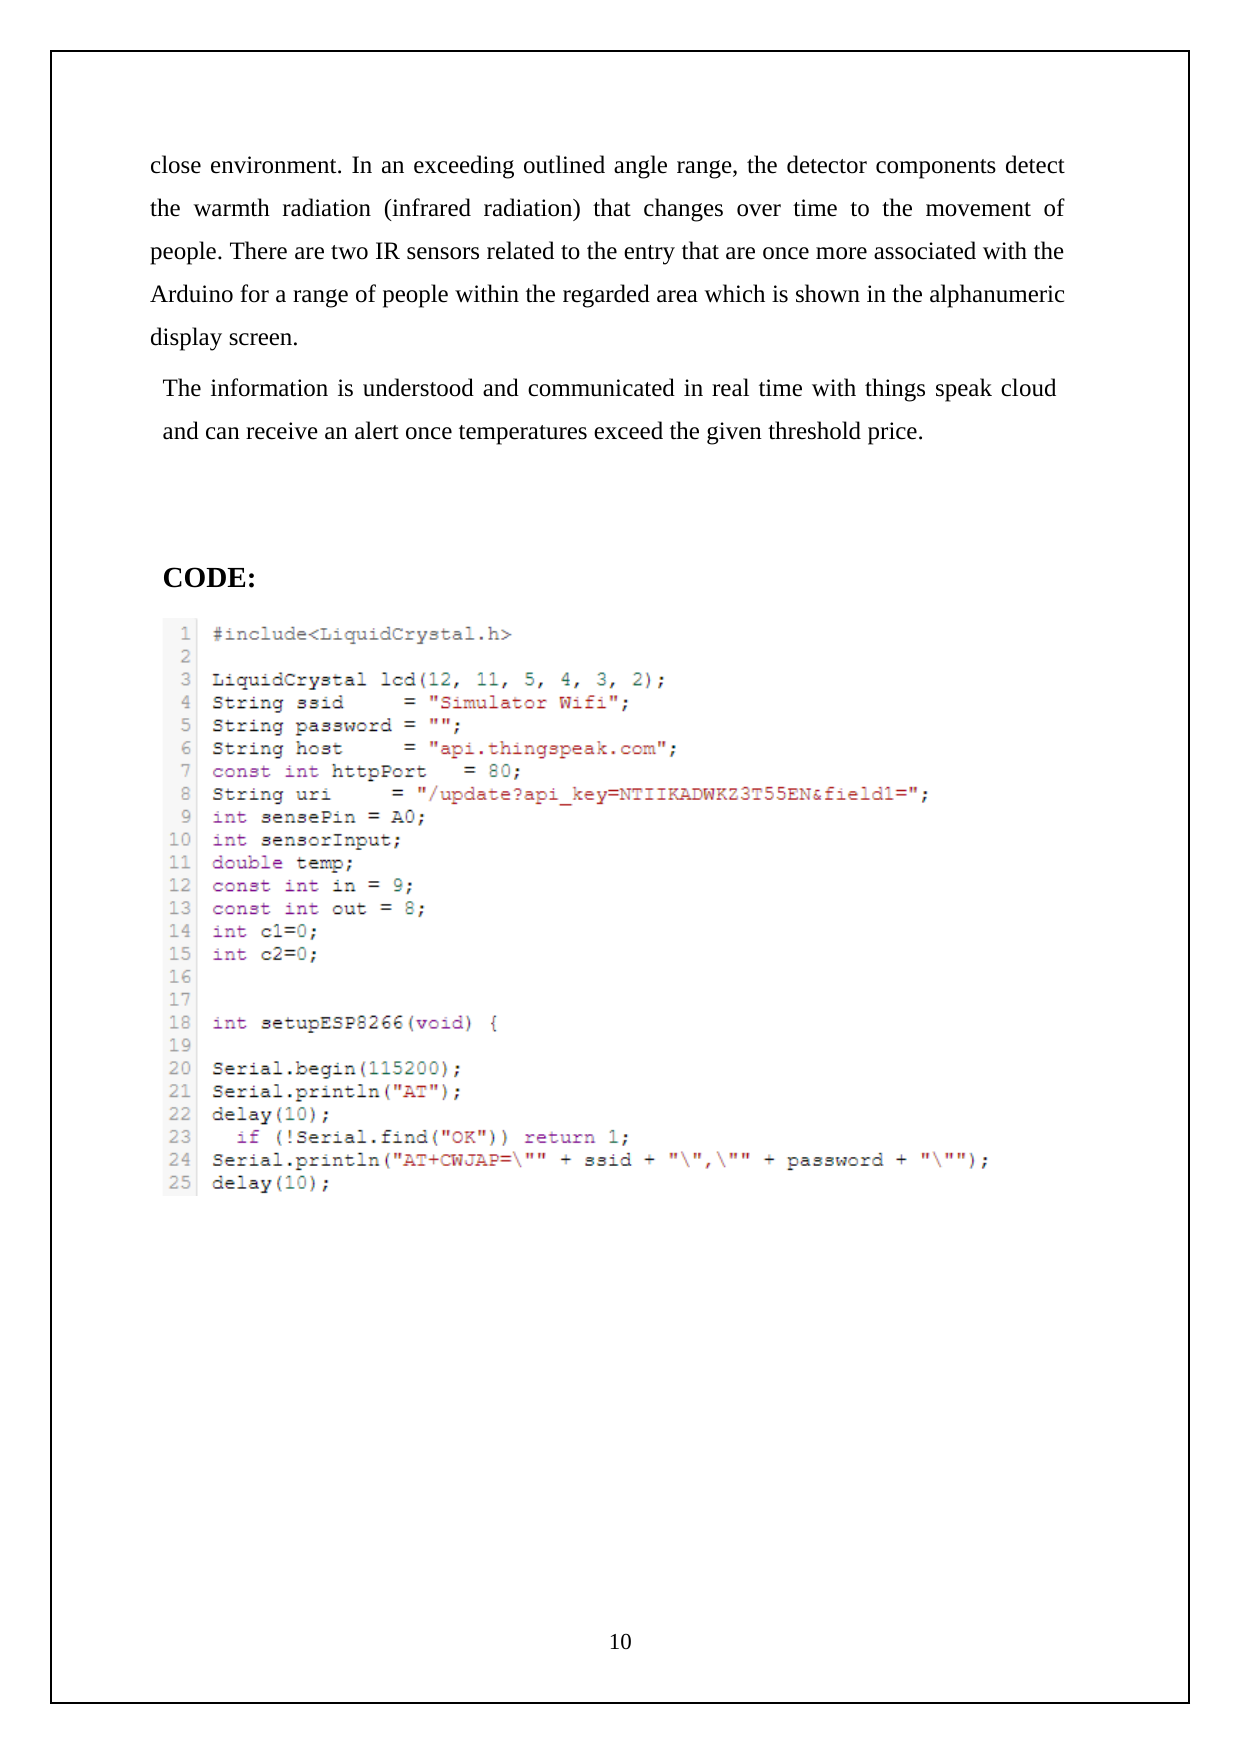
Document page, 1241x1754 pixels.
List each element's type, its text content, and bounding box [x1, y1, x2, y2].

text CODE: [162, 560, 1032, 594]
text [150, 150, 1066, 351]
text The information is understood and communicated in real time with things speak cloud and can receive an alert once temperatures exceed the given threshold price. [162, 373, 1058, 445]
picture [162, 618, 1135, 1196]
